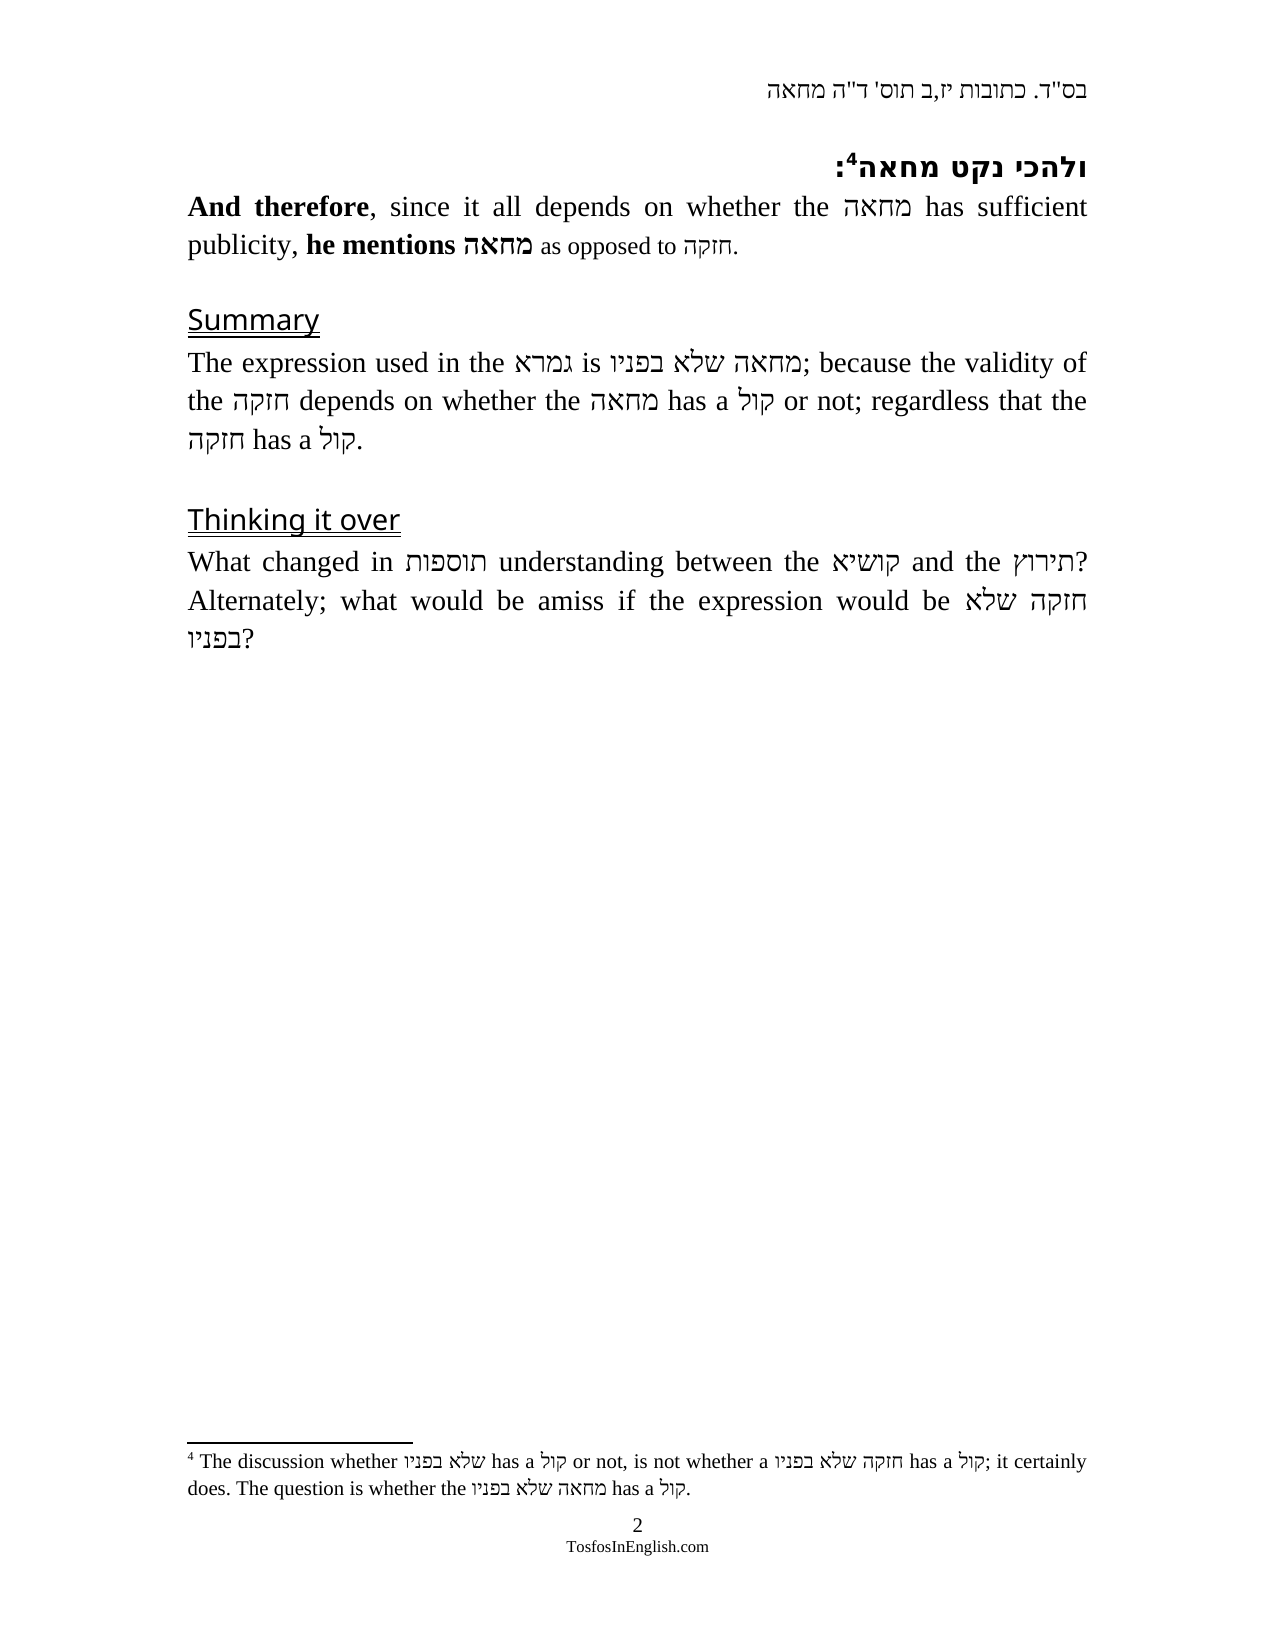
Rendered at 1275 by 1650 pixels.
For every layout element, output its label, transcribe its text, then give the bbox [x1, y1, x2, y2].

text Thinking it over [187, 499, 1087, 538]
text What changed in תוספות understanding between the קושיא and the תירוץ? Alternately; what would be amiss if the expression would be חזקה שלא בפניו? [187, 544, 1087, 655]
text Summary [187, 299, 1087, 339]
text ולהכי נקט מחאה: [187, 150, 1087, 184]
text And therefore, since it all depends on whether the מחאה has sufficient publicity, he mentions מחאה as opposed to חזקה. [187, 189, 1087, 261]
text The expression used in the גמרא is מחאה שלא בפניו; because the validity of the חזקה depends on whether the מחאה has a קול or not; regardless that the חזקה has a קול. [187, 345, 1087, 455]
